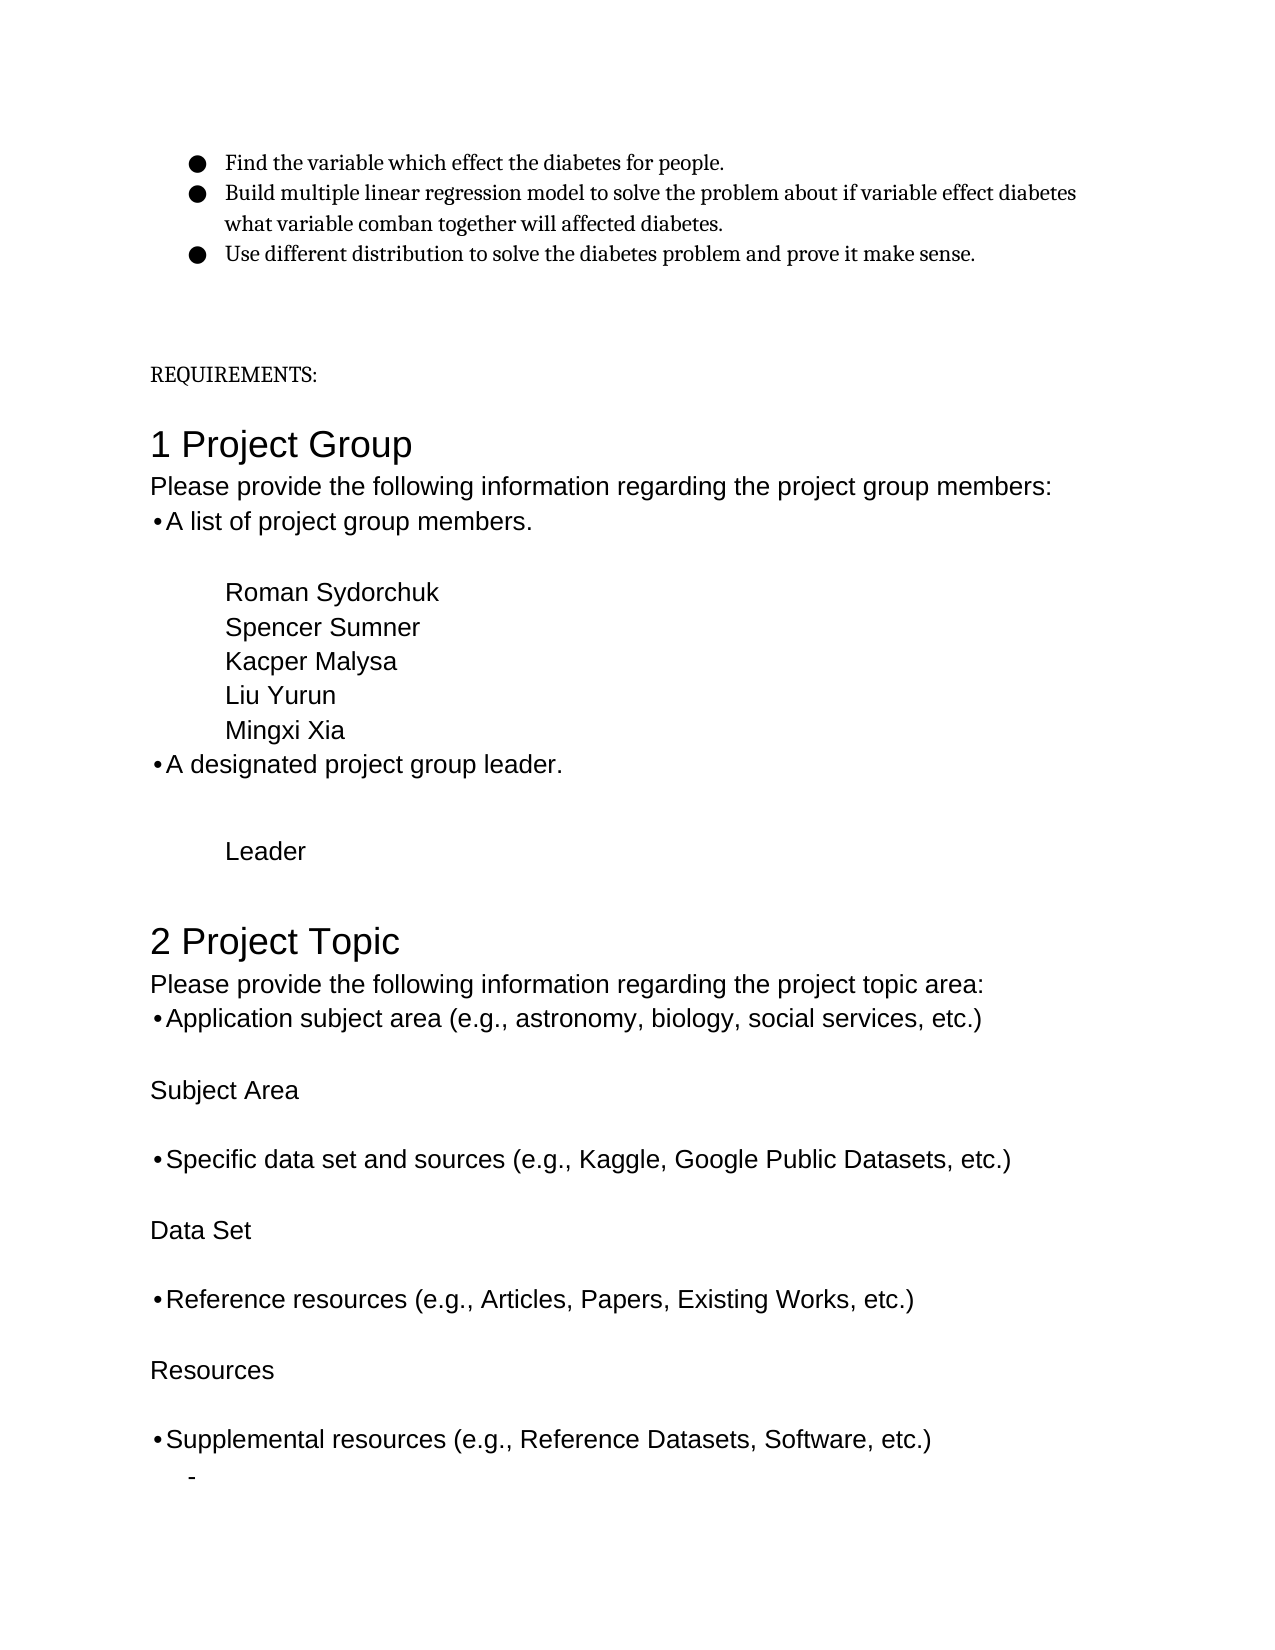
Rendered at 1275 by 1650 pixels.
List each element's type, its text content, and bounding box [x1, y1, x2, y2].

text Resources [150, 1355, 1125, 1385]
text Liu Yurun [150, 680, 1125, 710]
list Find the variable which effect the diabetes for people. [187, 150, 1125, 176]
text Subject Area [150, 1075, 1125, 1105]
text Kacper Malysa [150, 646, 1125, 676]
text •Supplemental resources (e.g., Reference Datasets, Software, etc.) [150, 1424, 1125, 1456]
text Leader [150, 836, 1125, 866]
text REQUIREMENTS: [150, 361, 1125, 388]
text Roman Sydorchuk [150, 577, 1125, 607]
text •Specific data set and sources (e.g., Kaggle, Google Public Datasets, etc.) [150, 1144, 1125, 1176]
text •Reference resources (e.g., Articles, Papers, Existing Works, etc.) [150, 1284, 1125, 1316]
text Please provide the following information regarding the project group members: [150, 471, 1125, 501]
text Spencer Sumner [150, 612, 1125, 641]
text •A list of project group members. [150, 506, 1125, 538]
text •Application subject area (e.g., astronomy, biology, social services, etc.) [150, 1003, 1125, 1036]
text Mingxi Xia [150, 715, 1125, 744]
text Data Set [150, 1215, 1125, 1245]
text •A designated project group leader. [150, 749, 1125, 781]
list Build multiple linear regression model to solve the problem about if variable effect diabetes what variable comban together will affected diabetes. [187, 180, 1125, 237]
text 2 Project Topic [150, 919, 1125, 963]
text 1 Project Group [150, 422, 1125, 465]
list Use different distribution to solve the diabetes problem and prove it make sense. [187, 241, 1125, 267]
text Please provide the following information regarding the project topic area: [150, 969, 1125, 999]
